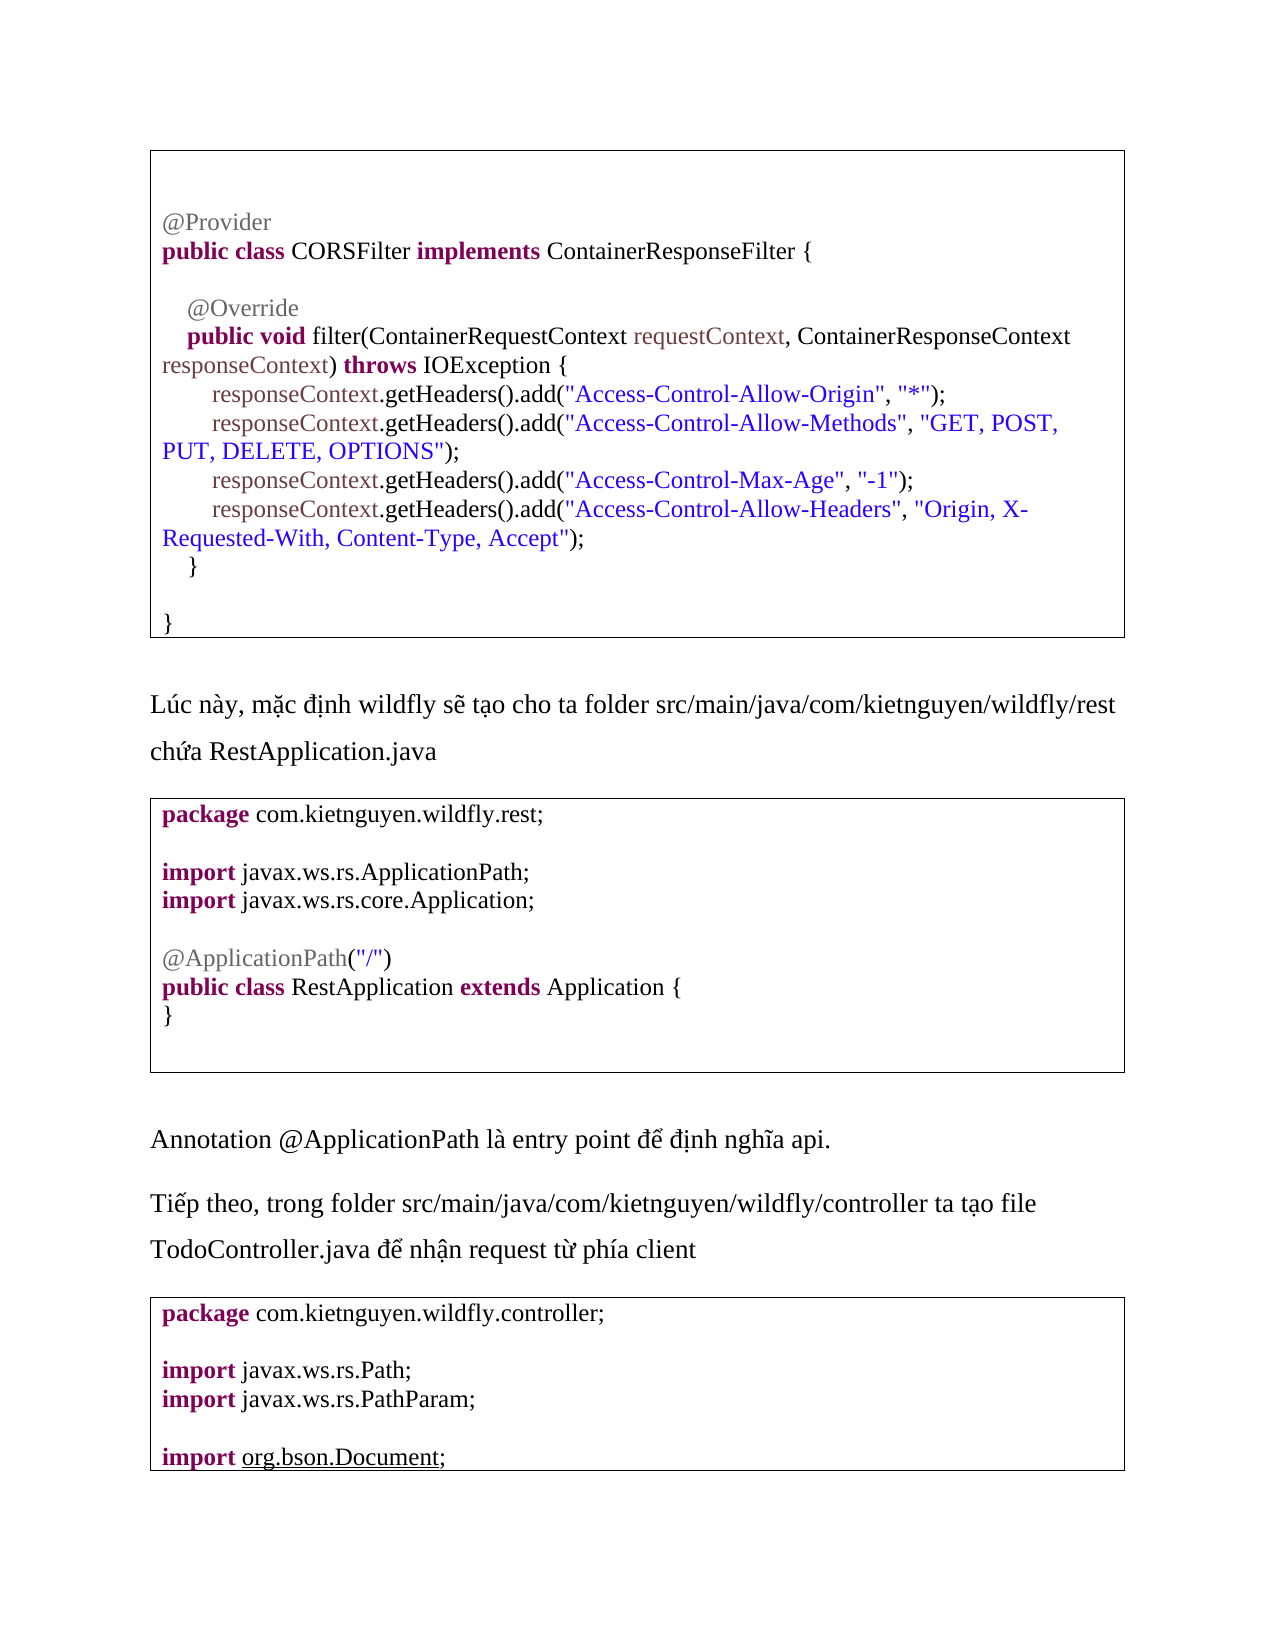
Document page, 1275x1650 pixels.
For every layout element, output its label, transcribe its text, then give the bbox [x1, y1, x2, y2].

text Lúc này, mặc định wildfly sẽ tạo cho ta folder src/main/java/com/kietnguyen/wildfly/rest chứa RestApplication.java [150, 688, 1125, 766]
text Tiếp theo, trong folder src/main/java/com/kietnguyen/wildfly/controller ta tạo file TodoController.java để nhận request từ phía client [150, 1187, 1125, 1264]
text Annotation @ApplicationPath là entry point để định nghĩa api. [150, 1123, 1125, 1154]
table_header package com.kietnguyen.wildfly.rest; import javax.ws.rs.ApplicationPath; import javax.ws.rs.core.Application; @ApplicationPath("/") public class RestApplication extends Application { } [151, 799, 1124, 1072]
